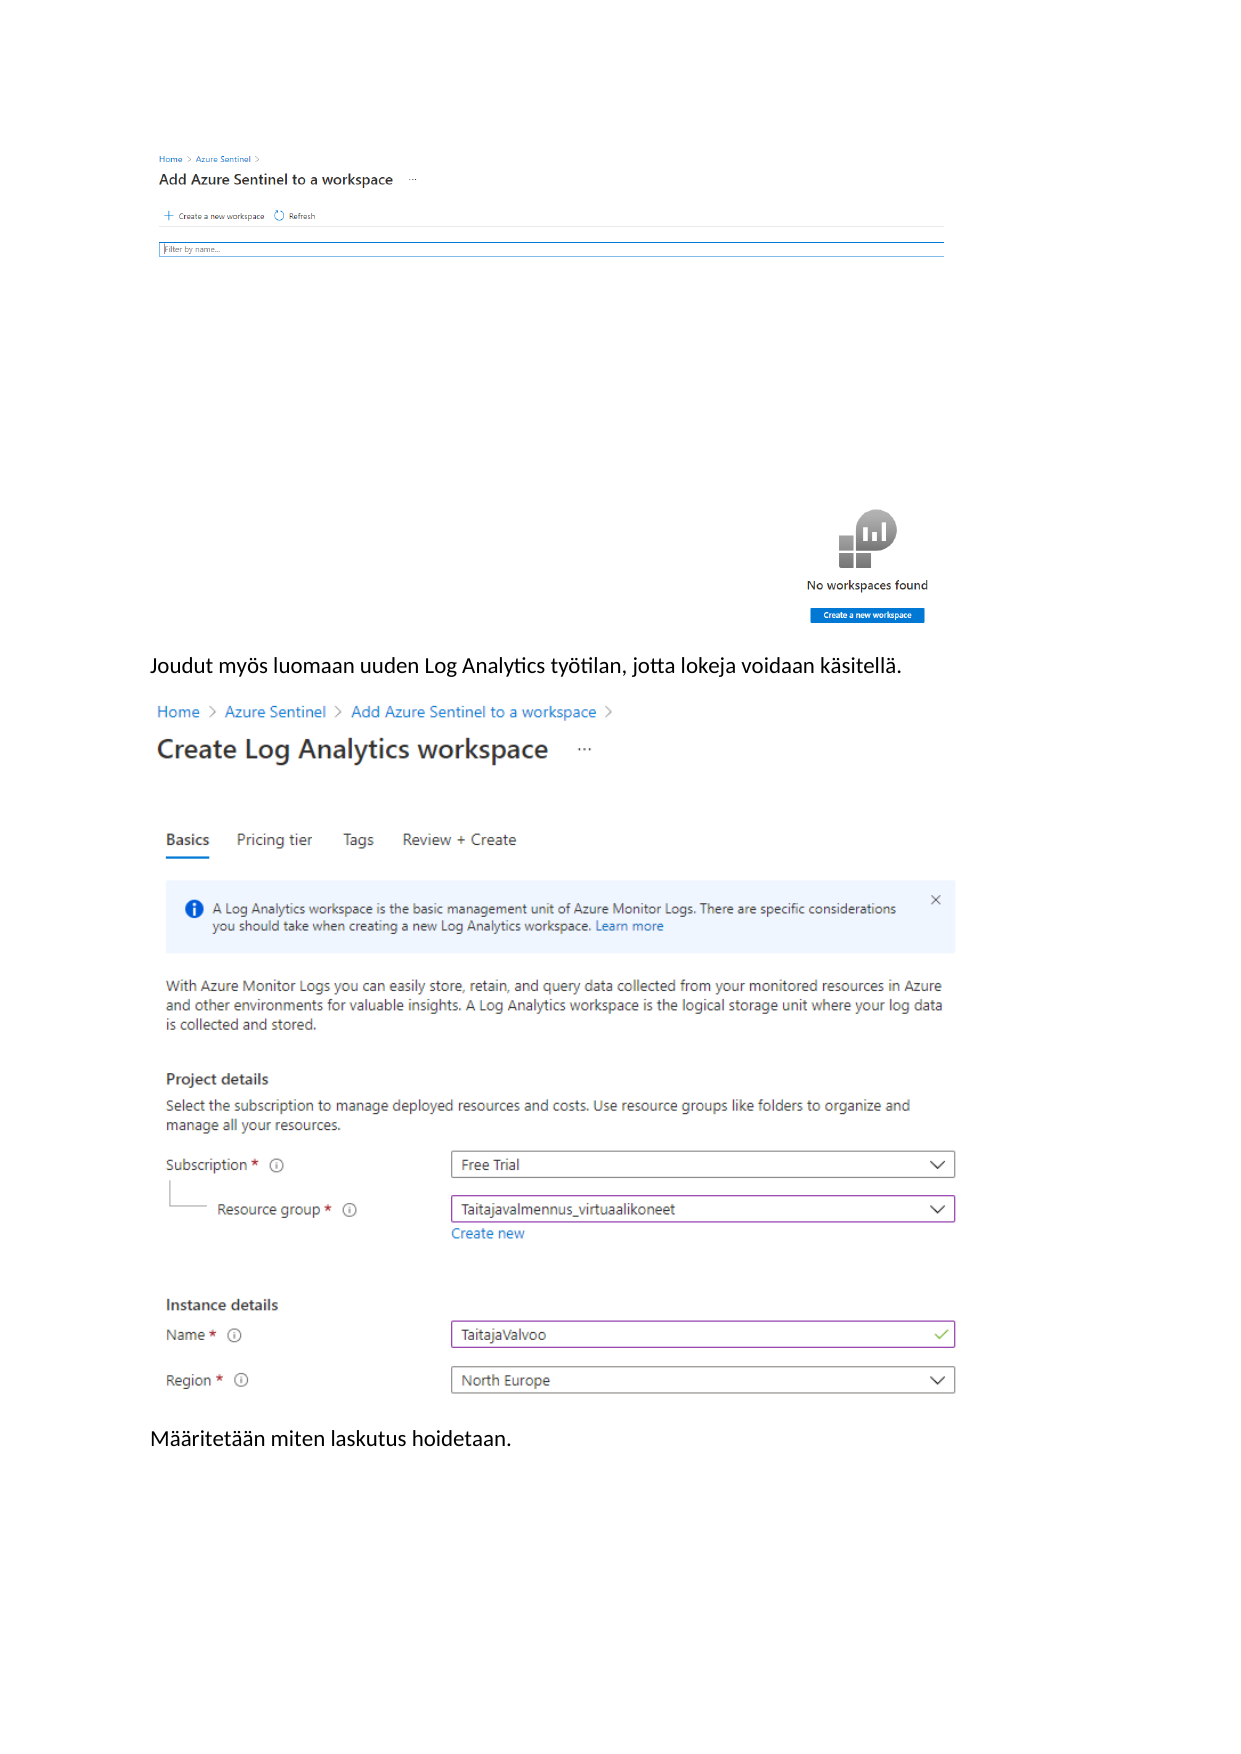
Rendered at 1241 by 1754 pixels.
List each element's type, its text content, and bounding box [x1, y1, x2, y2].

text Joudut myös luomaan uuden Log Analytics työtilan, jotta lokeja voidaan käsitellä. [150, 652, 1090, 679]
picture [150, 150, 944, 633]
text Määritetään miten laskutus hoidetaan. [150, 1424, 1090, 1452]
picture [150, 698, 977, 1405]
